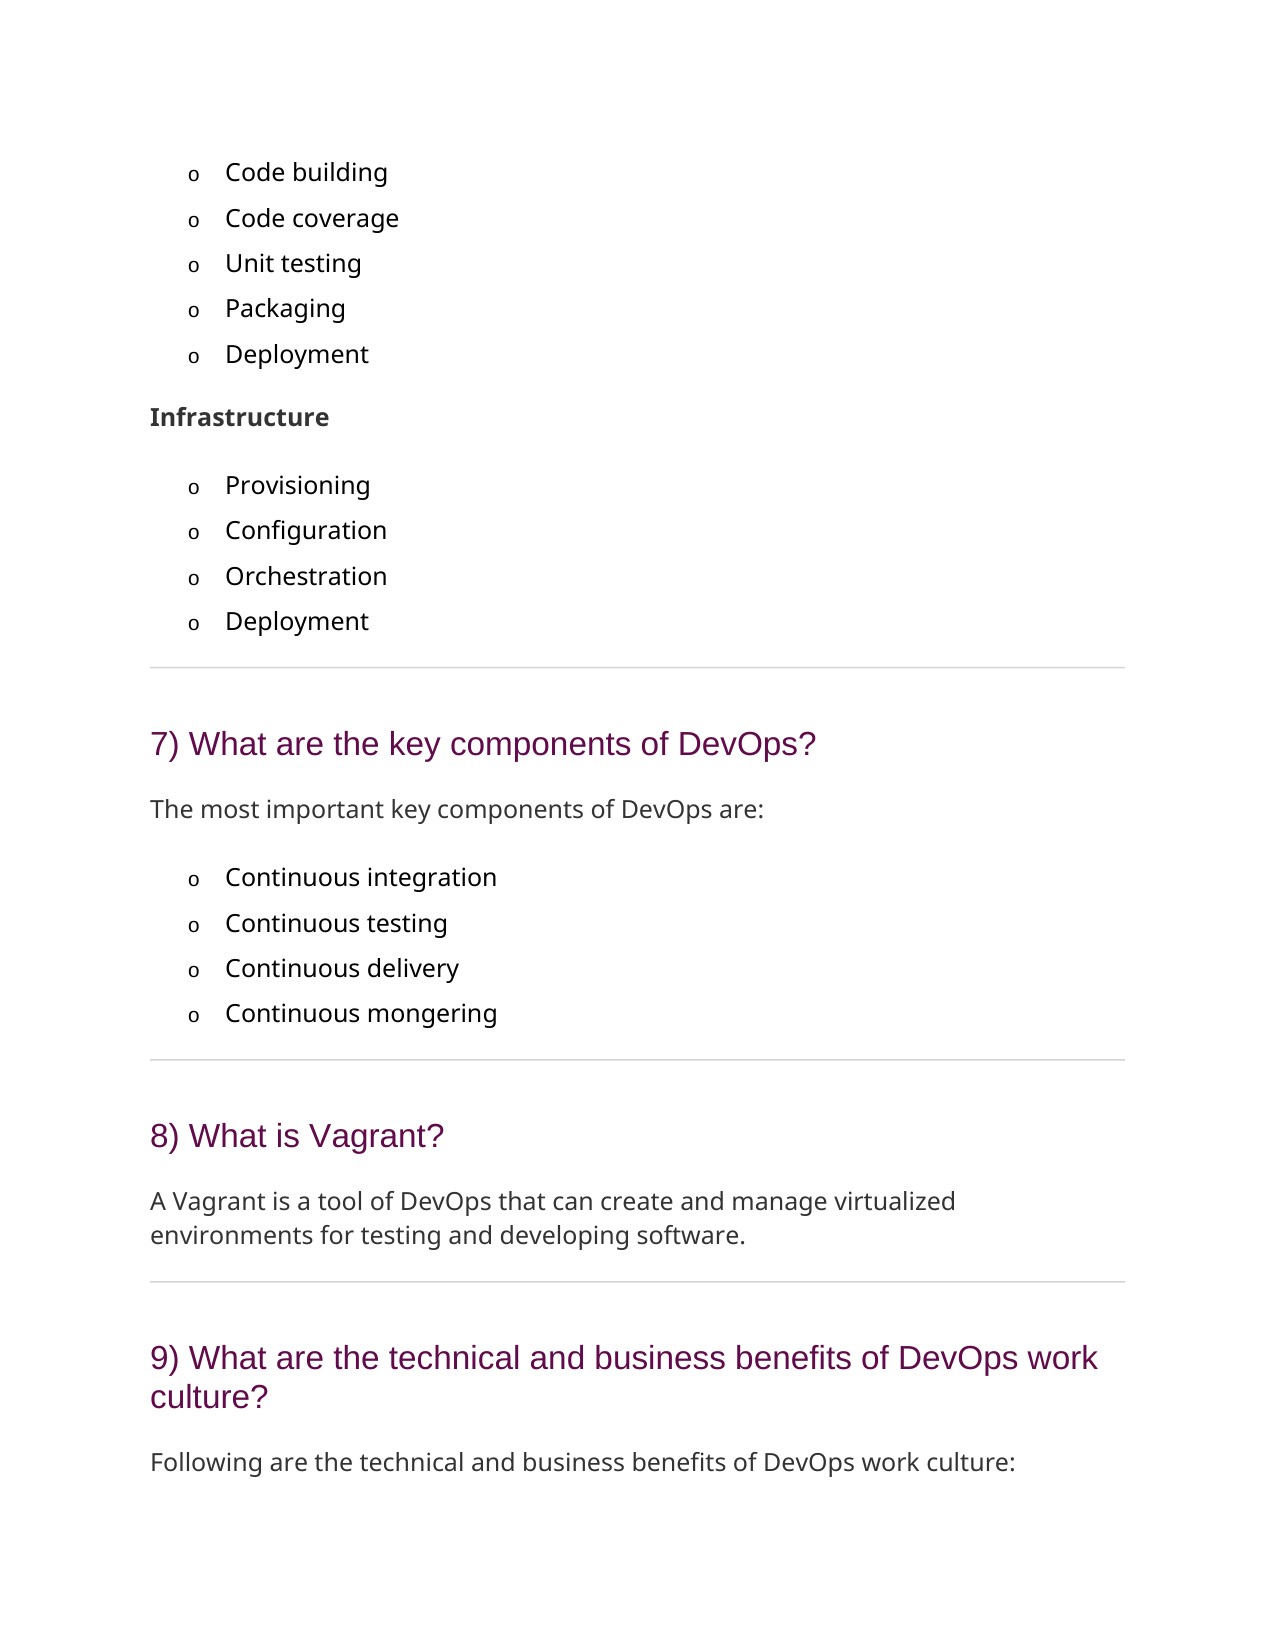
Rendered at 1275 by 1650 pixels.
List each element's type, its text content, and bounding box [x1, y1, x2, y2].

list Continuous testing [187, 900, 1125, 939]
list Continuous integration [187, 855, 1125, 894]
text A Vagrant is a tool of DevOps that can create and manage virtualized environments for testing and developing software. [150, 1184, 1125, 1252]
list Code building [187, 150, 1125, 189]
text Infrastructure [150, 399, 1125, 433]
text The most important key components of DevOps are: [150, 792, 1125, 826]
list Packaging [187, 286, 1125, 325]
list Configuration [187, 508, 1125, 547]
text 8) What is Vagrant? [150, 1116, 1125, 1155]
list Orchestration [187, 553, 1125, 592]
list Deployment [187, 599, 1125, 638]
text 9) What are the technical and business benefits of DevOps work culture? [150, 1338, 1125, 1415]
list Unit testing [187, 241, 1125, 280]
text Following are the technical and business benefits of DevOps work culture: [150, 1444, 1125, 1478]
list Provisioning [187, 463, 1125, 502]
list Continuous mongering [187, 991, 1125, 1030]
list Code coverage [187, 195, 1125, 234]
list Deployment [187, 331, 1125, 370]
text 7) What are the key components of DevOps? [150, 724, 1125, 762]
list Continuous delivery [187, 946, 1125, 984]
